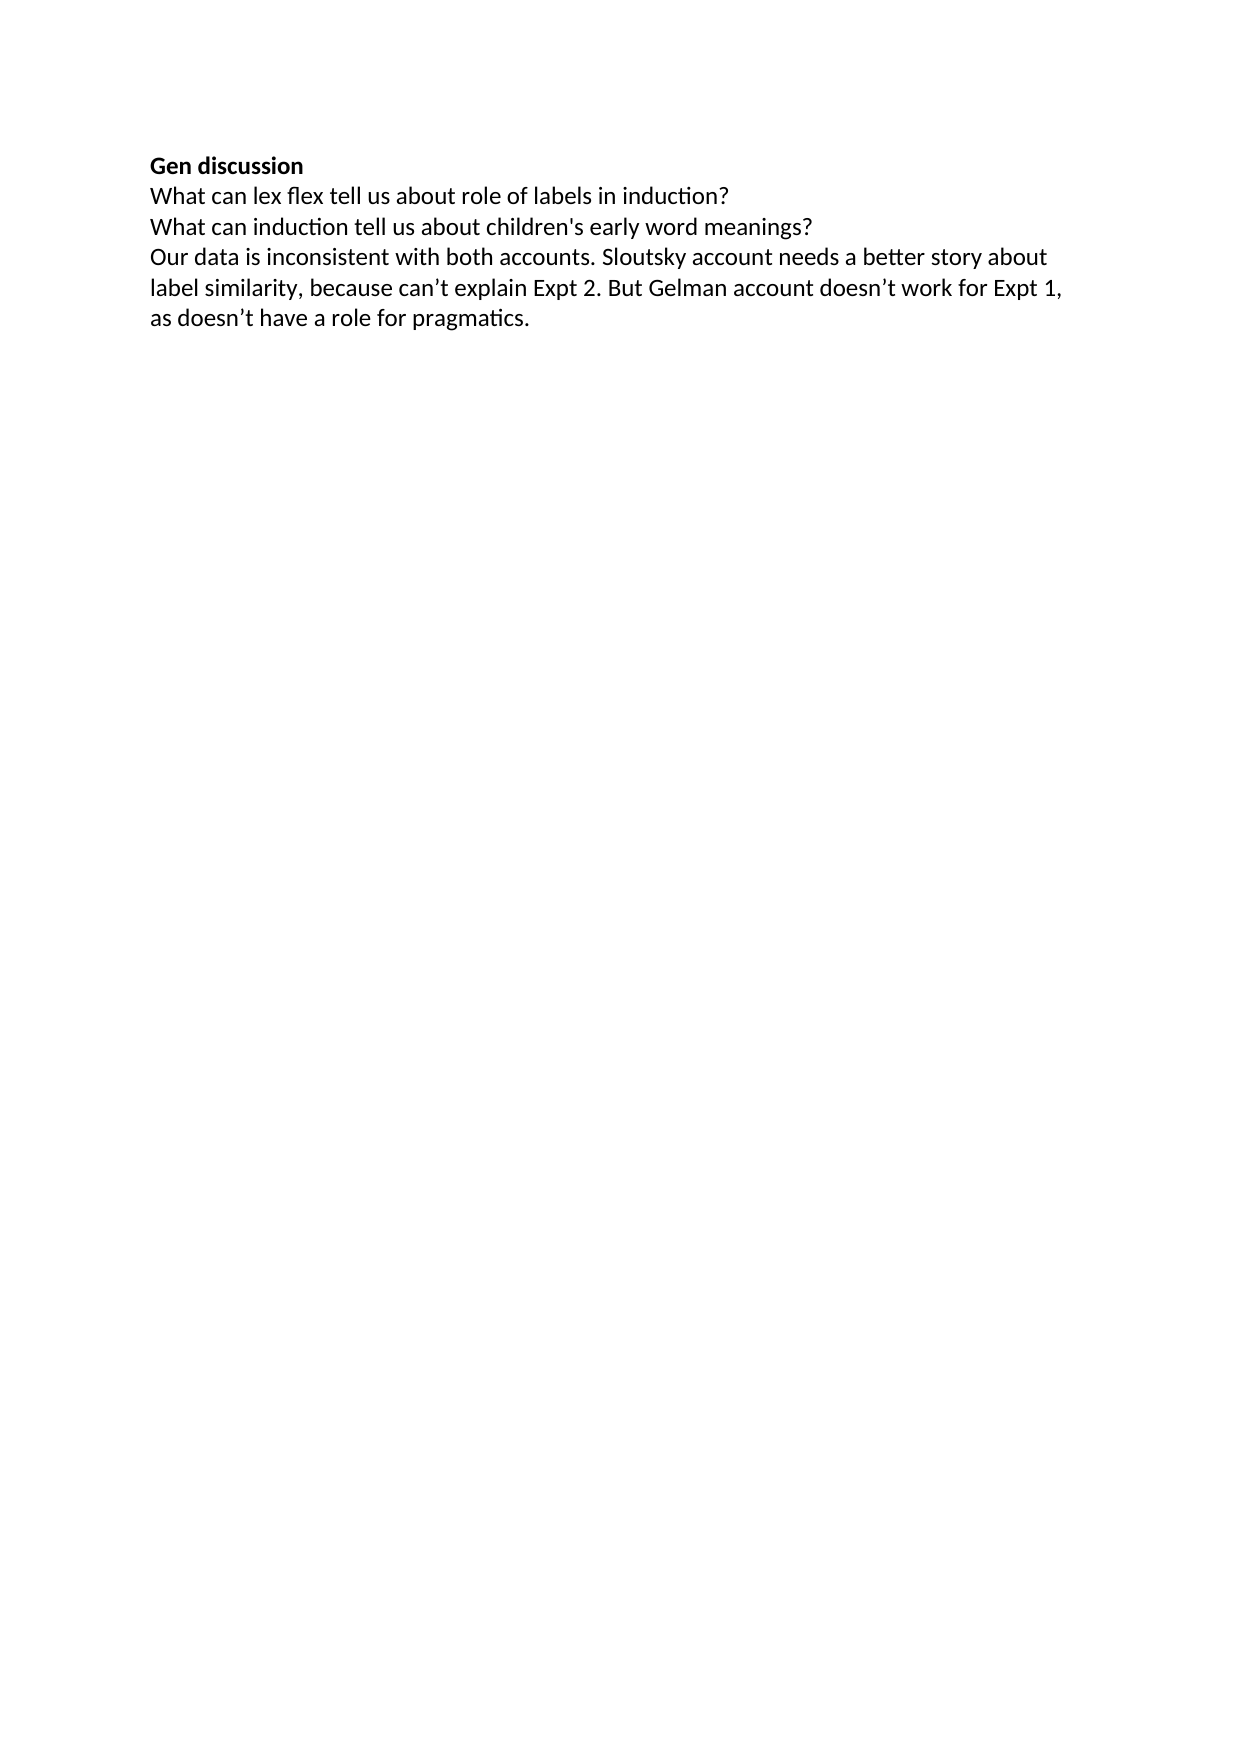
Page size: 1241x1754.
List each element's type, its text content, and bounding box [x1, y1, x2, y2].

text What can induction tell us about children's early word meanings? [150, 211, 1090, 242]
text Our data is inconsistent with both accounts. Sloutsky account needs a better story about label similarity, because can’t explain Expt 2. But Gelman account doesn’t work for Expt 1, as doesn’t have a role for pragmatics. [150, 242, 1090, 333]
text What can lex flex tell us about role of labels in induction? [150, 181, 1090, 211]
text Gen discussion [150, 150, 1090, 181]
